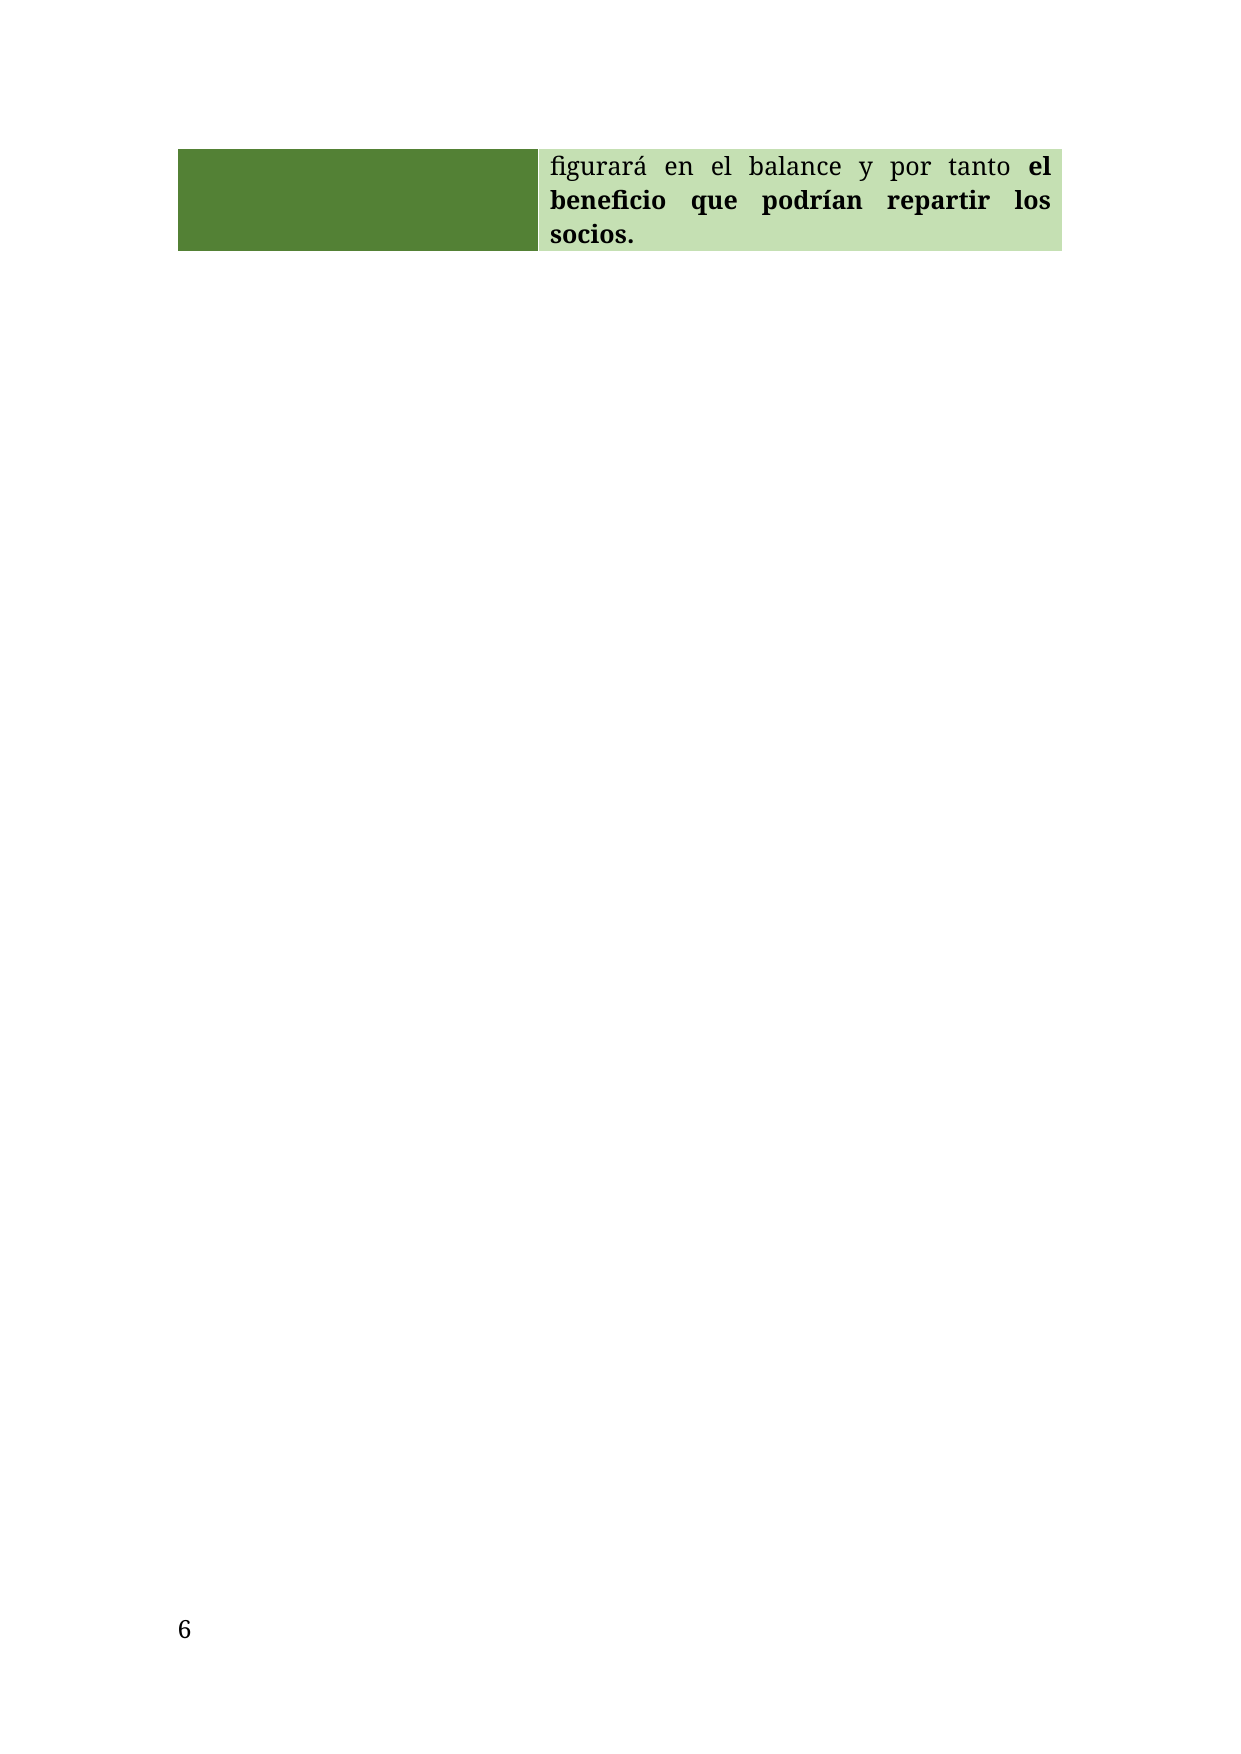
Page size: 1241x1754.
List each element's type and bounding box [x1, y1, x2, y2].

table_cell [178, 149, 538, 251]
table_cell [539, 149, 1062, 251]
